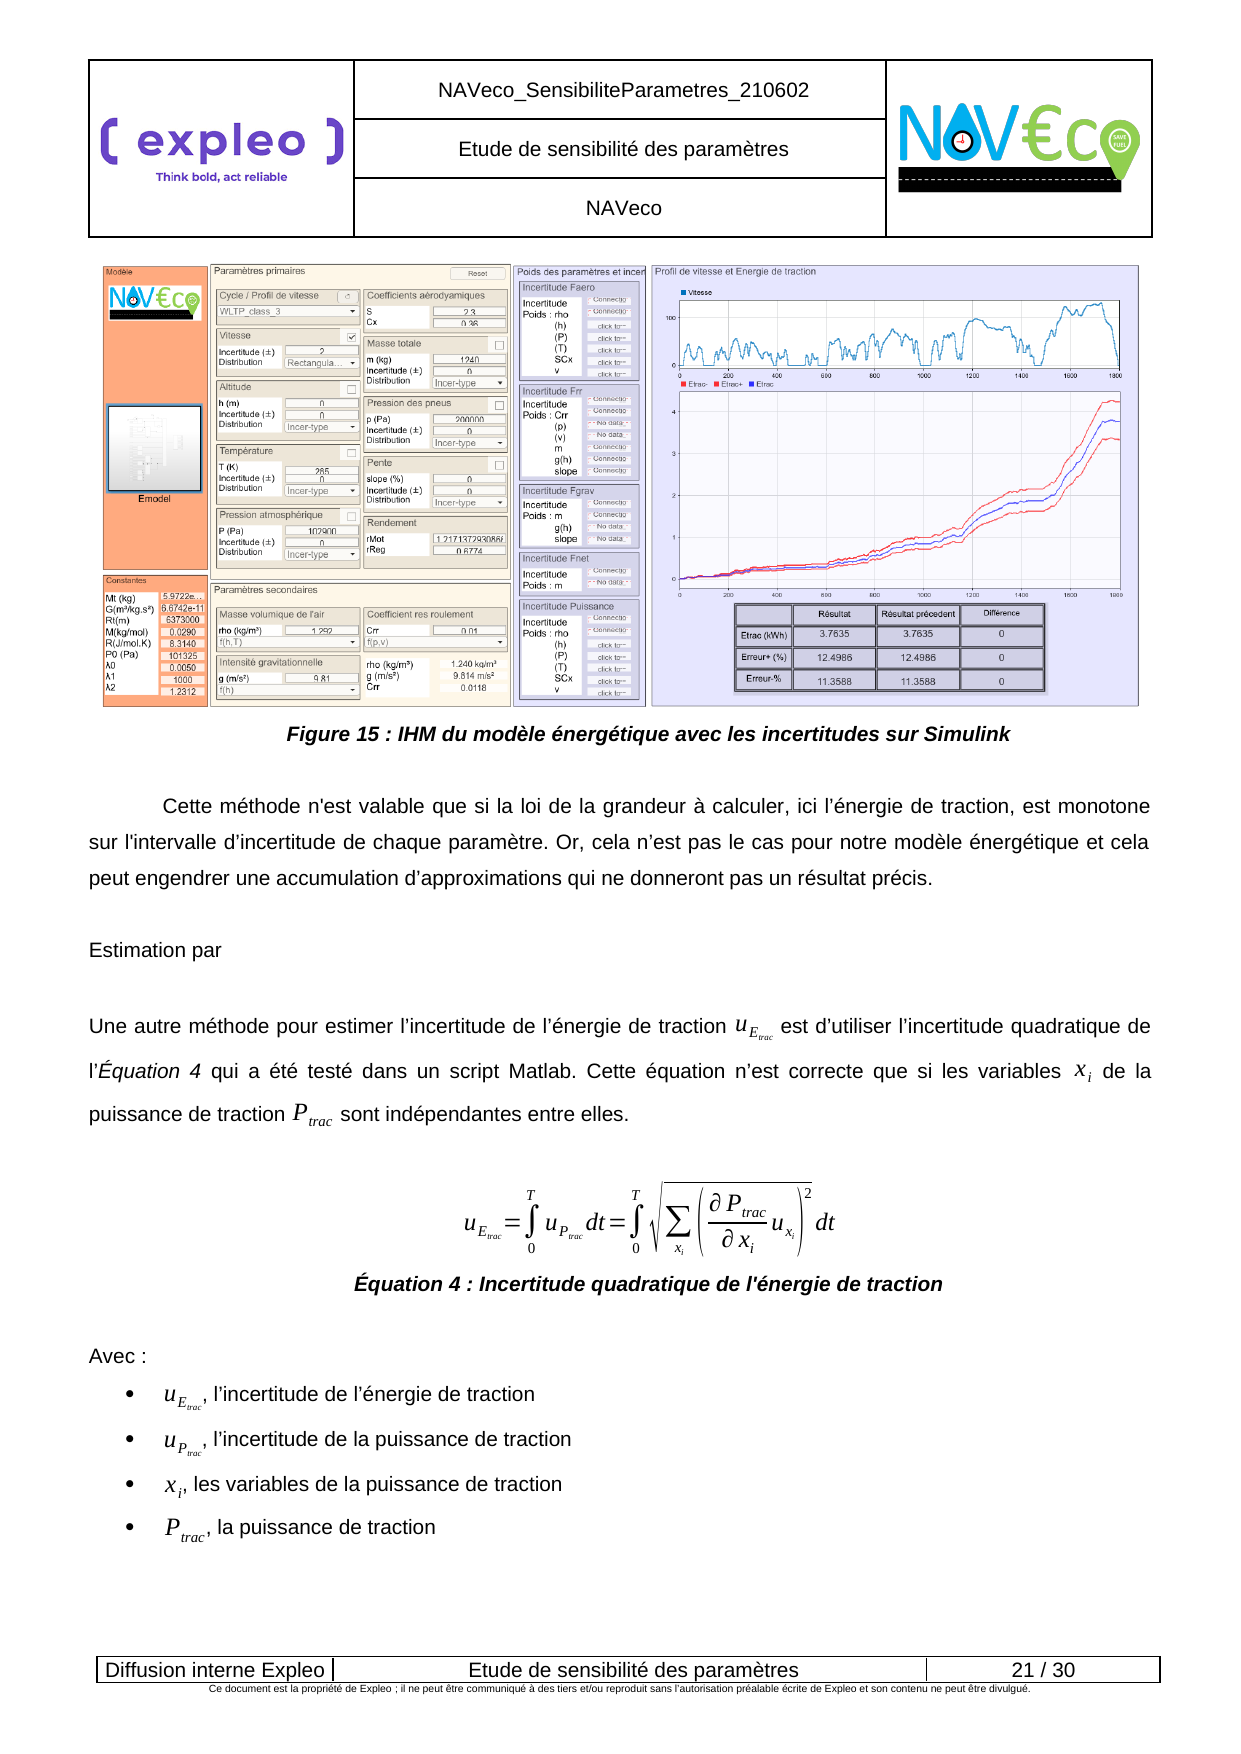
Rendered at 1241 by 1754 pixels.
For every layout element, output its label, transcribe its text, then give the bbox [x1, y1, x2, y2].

text Équation 4 : Incertitude quadratique de l'énergie de traction [148, 1272, 1152, 1296]
text Figure 15 : IHM du modèle énergétique avec les incertitudes sur Simulink [148, 722, 1152, 746]
picture [893, 100, 1145, 197]
list , l’incertitude de la puissance de traction [126, 1425, 1152, 1459]
text Cette méthode n'est valable que si la loi de la grandeur à calculer, ici l’énergie de traction, est monotone sur l'intervalle d’incertitude de chaque paramètre. Or, cela n’est pas le cas pour notre modèle énergétique et cela peut engendrer une accumulation d’approximations qui ne donneront pas un résultat précis. [89, 794, 1152, 889]
list , la puissance de traction [126, 1514, 1152, 1545]
picture [95, 105, 348, 192]
list , les variables de la puissance de traction [126, 1471, 1152, 1502]
text Avec : [89, 1344, 1152, 1368]
picture [99, 262, 1141, 710]
text Estimation par [89, 937, 1152, 961]
list , l’incertitude de l’énergie de traction [126, 1379, 1152, 1413]
text Une autre méthode pour estimer l’incertitude de l’énergie de traction est d’utiliser l’incertitude quadratique de l’Équation 3 qui a été testé dans un script Matlab. Cette équation n’est correcte que si les variables de la puissance de traction sont indépendantes entre elles. [89, 1009, 1152, 1130]
